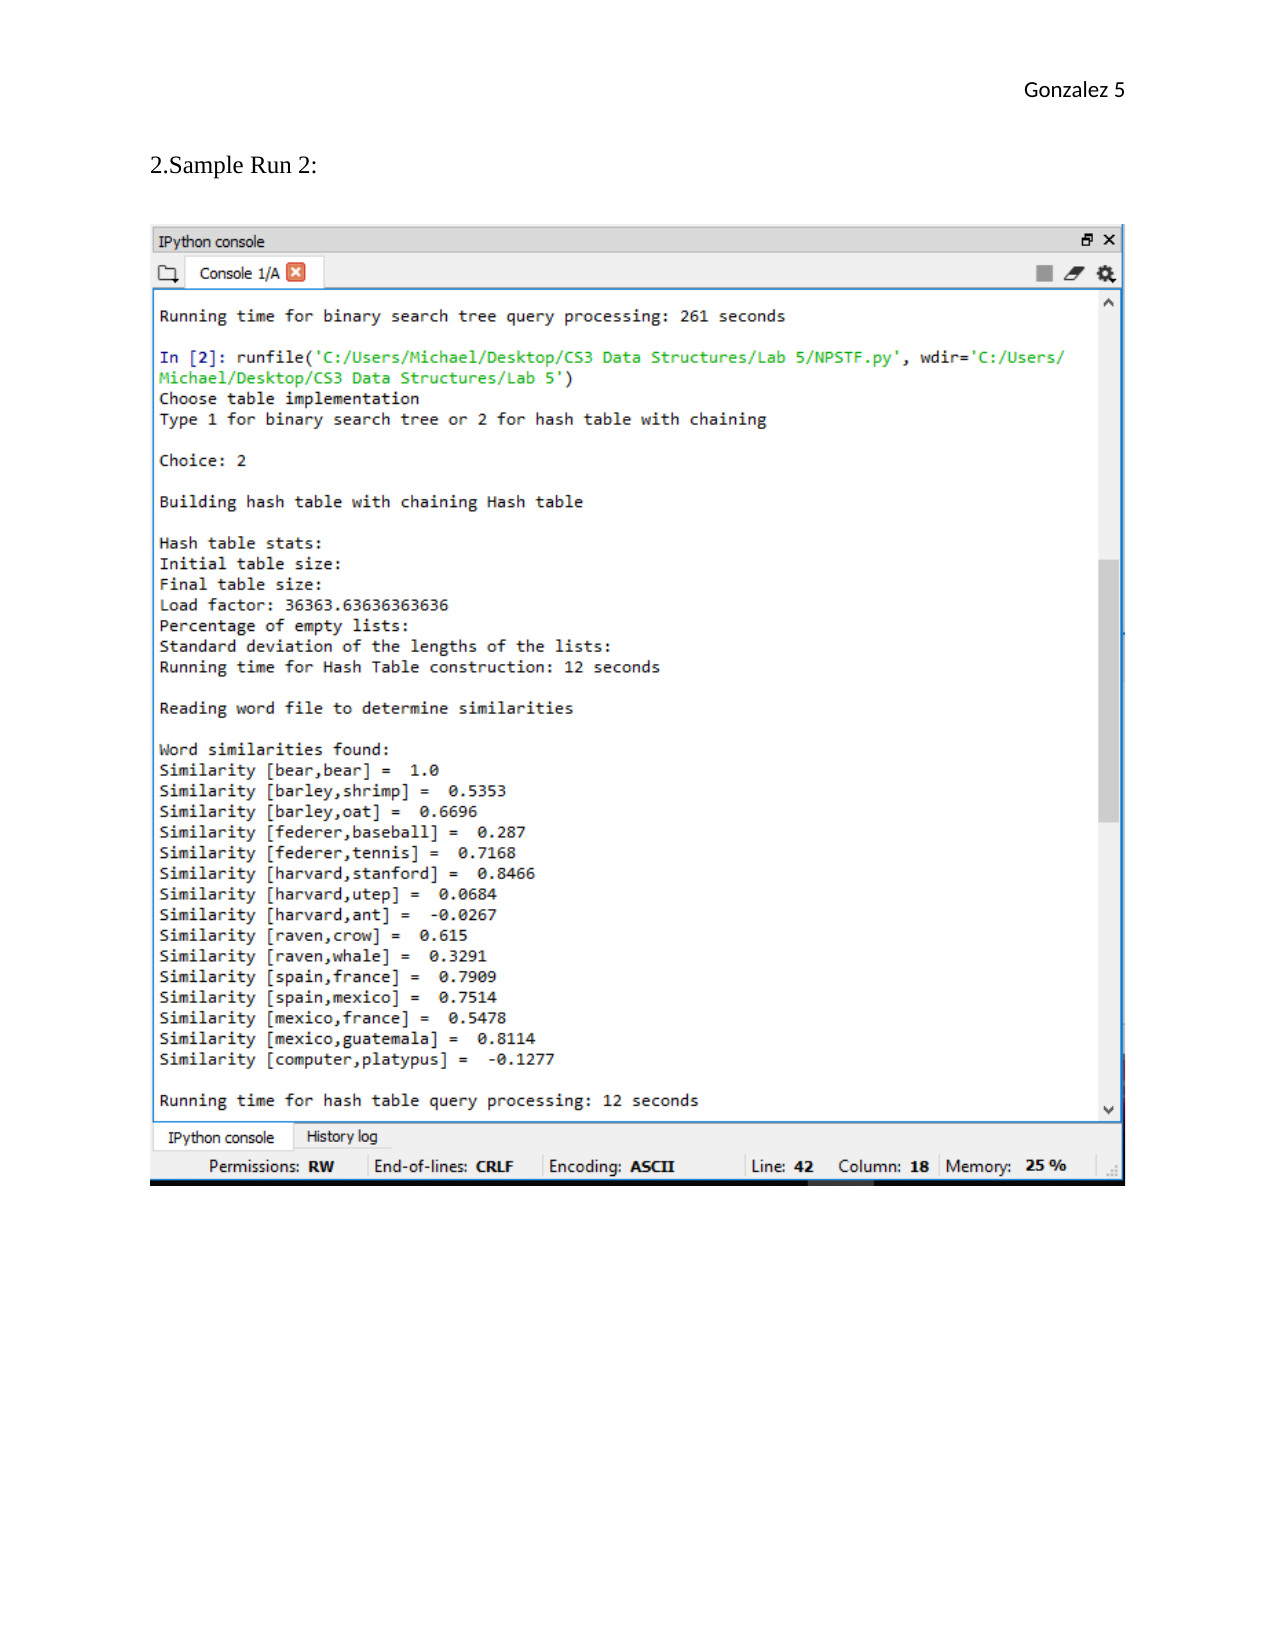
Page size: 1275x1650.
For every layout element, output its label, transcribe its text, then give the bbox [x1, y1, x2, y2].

text 2.Sample Run 2: [150, 150, 1125, 179]
picture [150, 224, 1125, 1186]
